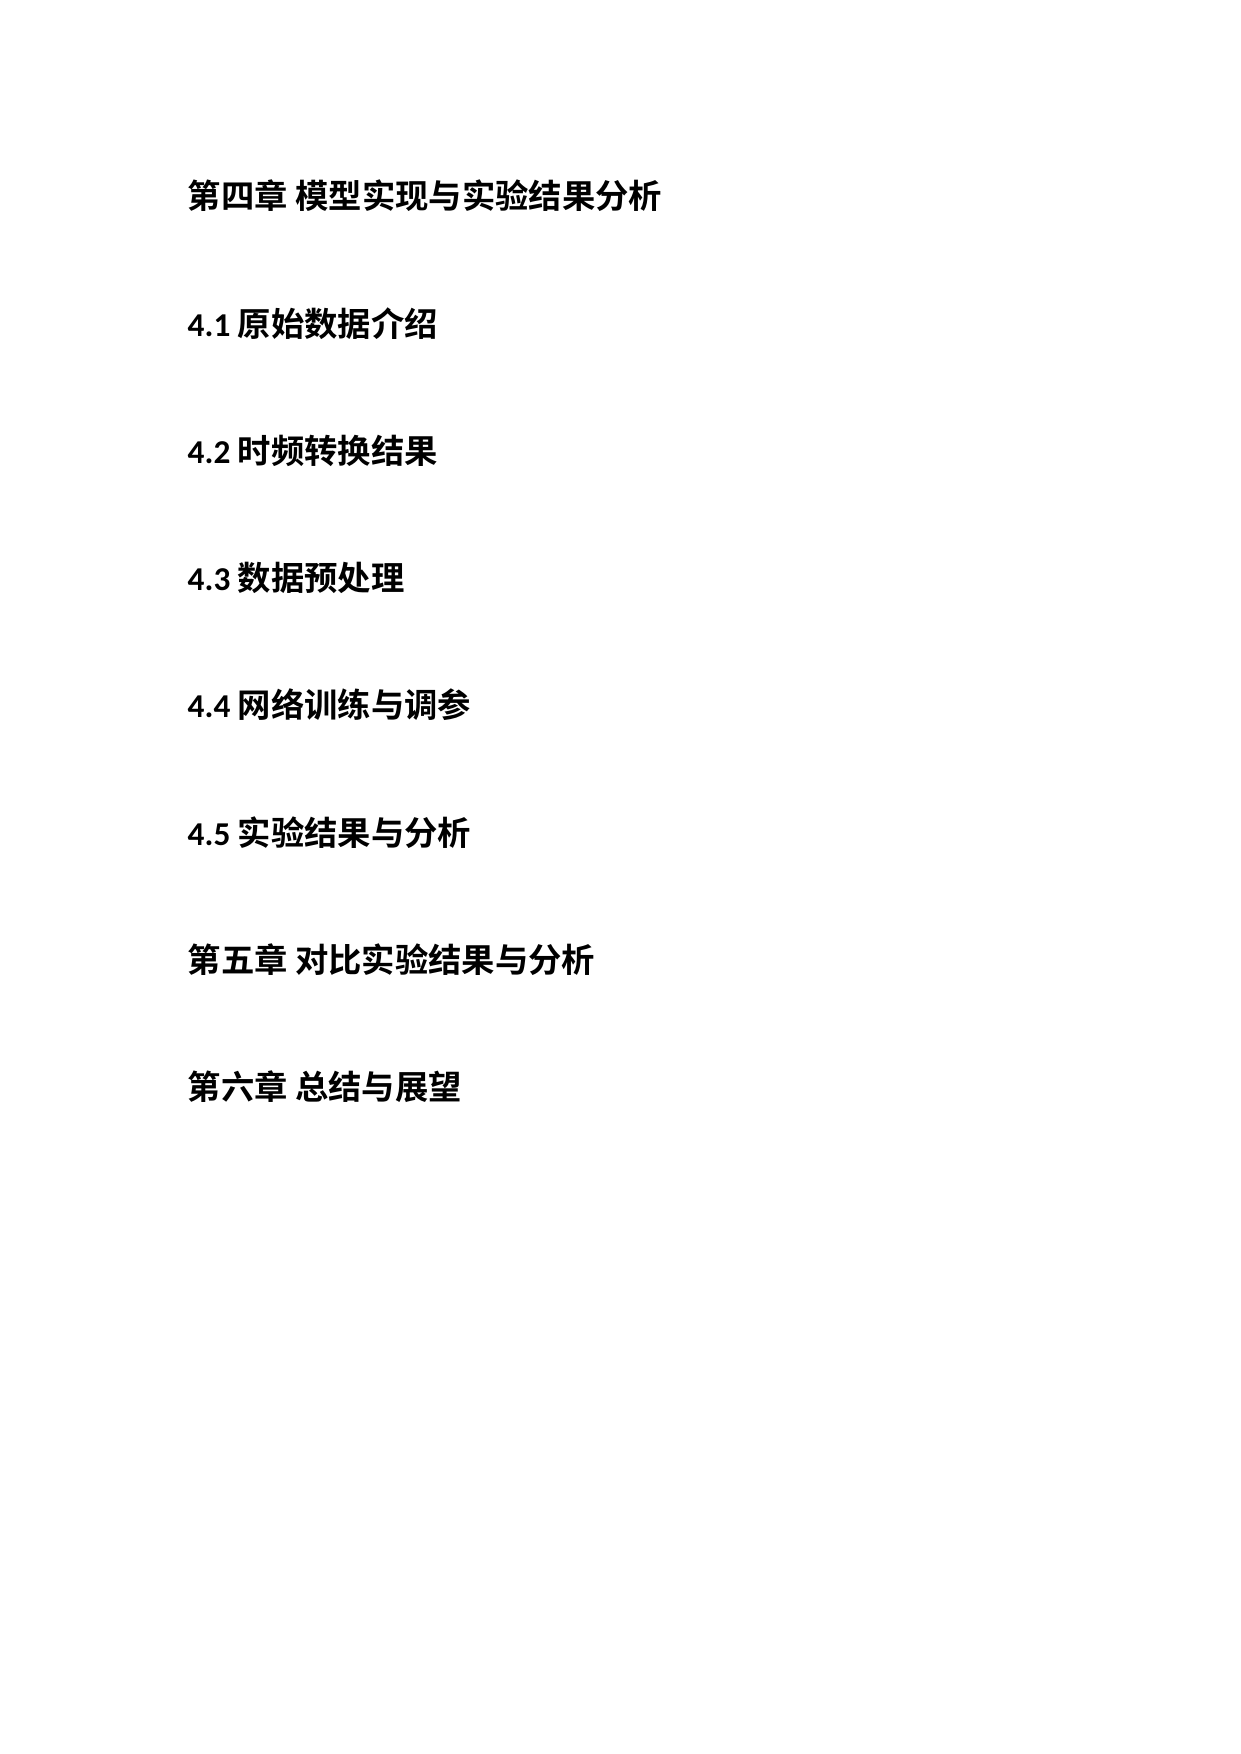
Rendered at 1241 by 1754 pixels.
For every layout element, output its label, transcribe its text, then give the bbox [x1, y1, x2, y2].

subtitle 4.3 数据预处理 [187, 543, 1053, 608]
subtitle 第五章 对比实验结果与分析 [187, 925, 1053, 990]
subtitle 4.4 网络训练与调参 [187, 671, 1053, 736]
subtitle 4.5 实验结果与分析 [187, 798, 1053, 863]
subtitle 第六章 总结与展望 [187, 1052, 1053, 1117]
subtitle 第四章 模型实现与实验结果分析 [187, 162, 1053, 227]
subtitle 4.1 原始数据介绍 [187, 289, 1053, 354]
subtitle 4.2 时频转换结果 [187, 416, 1053, 481]
